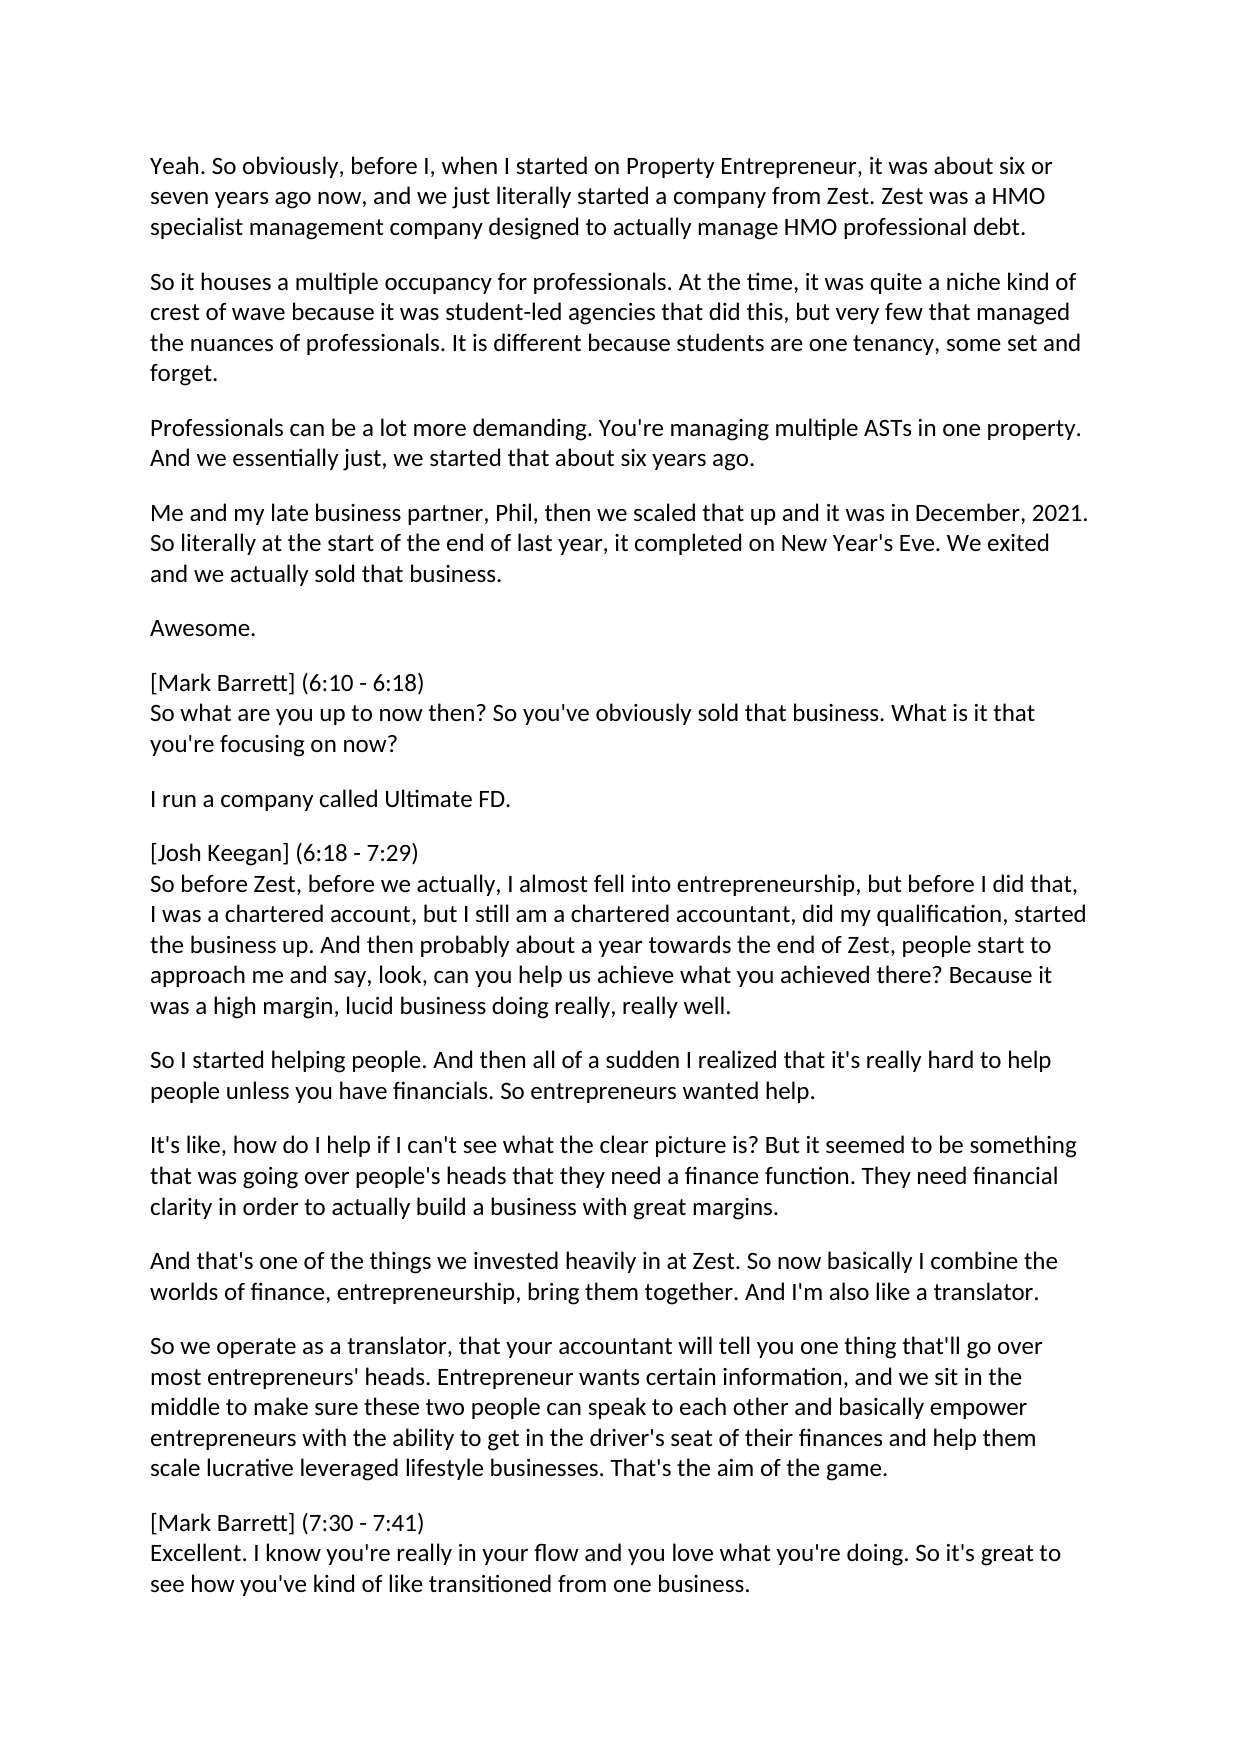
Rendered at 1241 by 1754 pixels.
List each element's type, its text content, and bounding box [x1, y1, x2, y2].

text Me and my late business partner, Phil, then we scaled that up and it was in December, 2021. So literally at the start of the end of last year, it completed on New Year's Eve. We exited and we actually sold that business. [150, 497, 1090, 588]
text Professionals can be a lot more demanding. You're managing multiple ASTs in one property. And we essentially just, we started that about six years ago. [150, 412, 1090, 473]
text Yeah. So obviously, before I, when I started on Property Entrepreneur, it was about six or seven years ago now, and we just literally started a company from Zest. Zest was a HMO specialist management company designed to actually manage HMO professional debt. [150, 150, 1090, 242]
text It's like, how do I help if I can't see what the clear picture is? But it seemed to be something that was going over people's heads that they need a finance function. They need financial clarity in order to actually build a business with great margins. [150, 1129, 1090, 1221]
text So before Zest, before we actually, I almost fell into entrepreneurship, but before I did that, I was a chartered account, but I still am a chartered accountant, did my qualification, started the business up. And then probably about a year towards the end of Zest, people start to approach me and say, look, can you help us achieve what you achieved there? Because it was a high margin, lucid business doing really, really well. [150, 868, 1090, 1020]
text So it houses a multiple occupancy for professionals. At the time, it was quite a niche kind of crest of wave because it was student-led agencies that did this, but very few that managed the nuances of professionals. It is different because students are one tenancy, some set and forget. [150, 266, 1090, 388]
text Excellent. I know you're really in your flow and you love what you're doing. So it's great to see how you've kind of like transitioned from one business. [150, 1537, 1090, 1598]
text Awesome. [150, 612, 1090, 643]
text [Mark Barrett] (7:30 - 7:41) [150, 1507, 1090, 1537]
text I run a company called Ultimate FD. [150, 783, 1090, 813]
text [Mark Barrett] (6:10 - 6:18) [150, 667, 1090, 698]
text So I started helping people. And then all of a sudden I realized that it's really hard to help people unless you have financials. So entrepreneurs wanted help. [150, 1044, 1090, 1106]
text So what are you up to now then? So you've obviously sold that business. What is it that you're focusing on now? [150, 698, 1090, 759]
text [Josh Keegan] (6:18 - 7:29) [150, 837, 1090, 868]
text And that's one of the things we invested heavily in at Zest. So now basically I combine the worlds of finance, entrepreneurship, bring them together. And I'm also like a translator. [150, 1245, 1090, 1306]
text So we operate as a translator, that your accountant will tell you one thing that'll go over most entrepreneurs' heads. Entrepreneur wants certain information, and we sit in the middle to make sure these two people can speak to each other and basically empower entrepreneurs with the ability to get in the driver's seat of their finances and help them scale lucrative leveraged lifestyle businesses. That's the aim of the game. [150, 1330, 1090, 1483]
